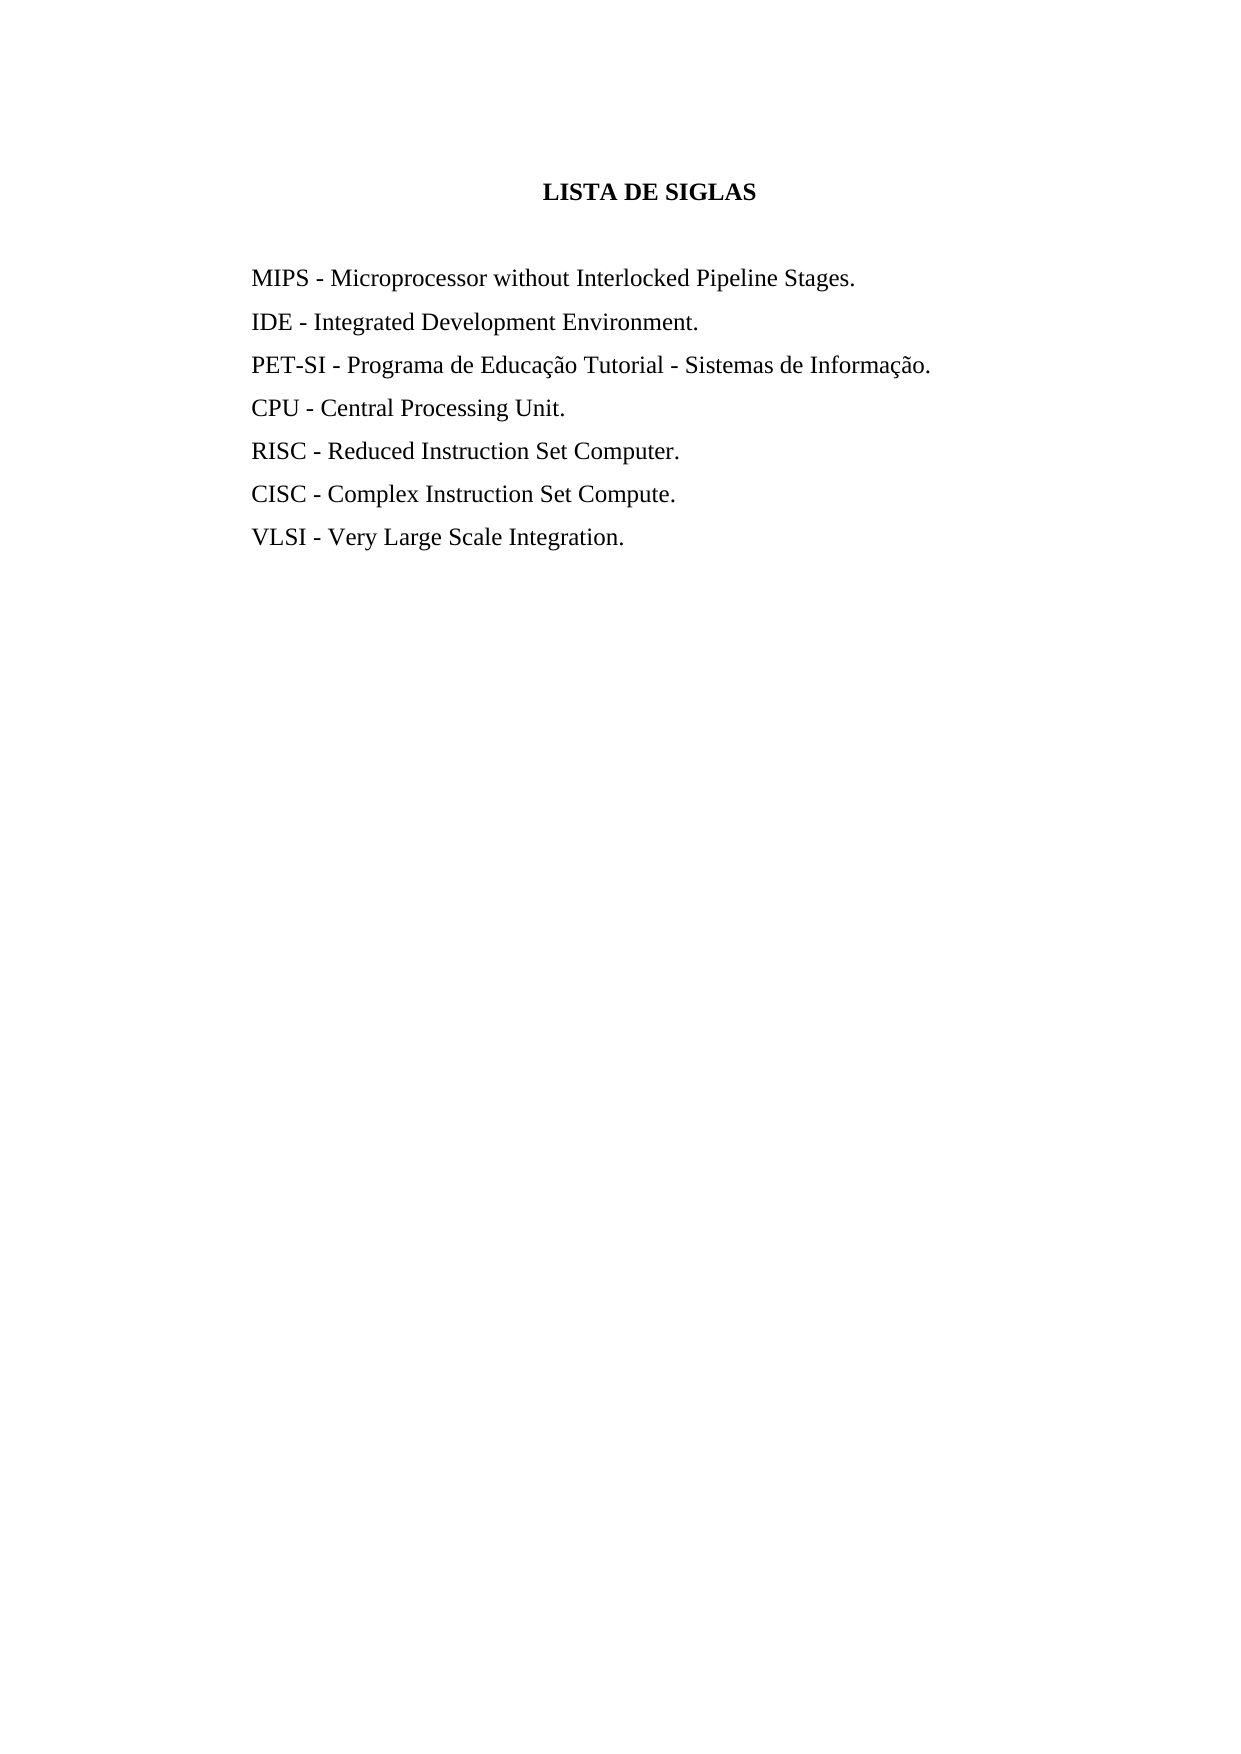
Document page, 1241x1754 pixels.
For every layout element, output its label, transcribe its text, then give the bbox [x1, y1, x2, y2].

text IDE - Integrated Development Environment. [177, 307, 1122, 335]
text PET-SI - Programa de Educação Tutorial - Sistemas de Informação. [177, 350, 1122, 378]
text RISC - Reduced Instruction Set Computer. [177, 436, 1122, 465]
text MIPS - Microprocessor without Interlocked Pipeline Stages. [177, 263, 1122, 292]
text CPU - Central Processing Unit. [177, 393, 1122, 422]
text VLSI - Very Large Scale Integration. [177, 522, 1122, 551]
text CISC - Complex Instruction Set Compute. [177, 479, 1122, 508]
text LISTA DE SIGLAS [177, 177, 1122, 206]
